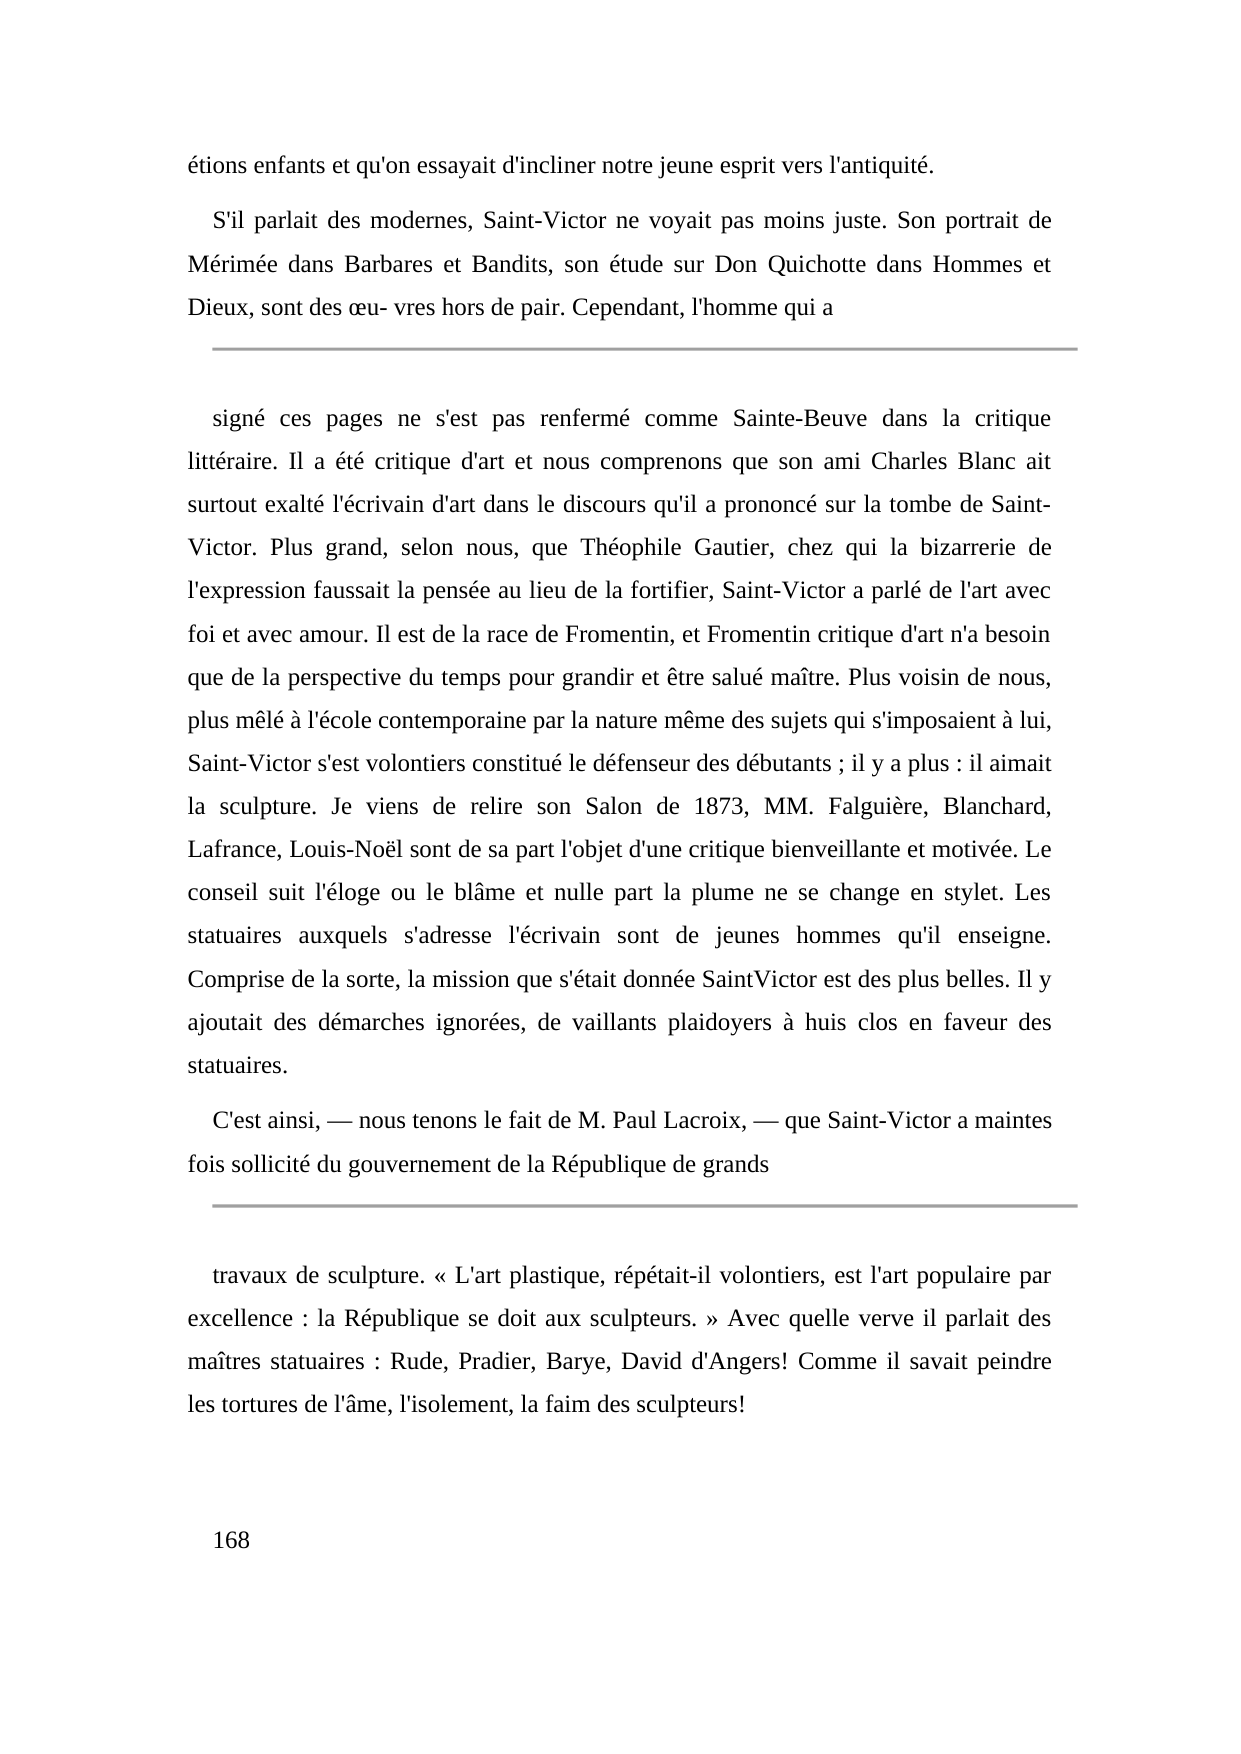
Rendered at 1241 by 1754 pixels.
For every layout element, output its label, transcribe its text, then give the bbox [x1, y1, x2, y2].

text travaux de sculpture. « L'art plastique, répétait-il volontiers, est l'art populaire par excellence : la République se doit aux sculpteurs. » Avec quelle verve il parlait des maîtres statuaires : Rude, Pradier, Barye, David d'Angers! Comme il savait peindre les tortures de l'âme, l'isolement, la faim des sculpteurs! [187, 1260, 1053, 1418]
text S'il parlait des modernes, Saint-Victor ne voyait pas moins juste. Son portrait de Mérimée dans Barbares et Bandits, son étude sur Don Quichotte dans Hommes et Dieux, sont des œu- vres hors de pair. Cependant, l'homme qui a [187, 206, 1053, 321]
text C'est ainsi, — nous tenons le fait de M. Paul Lacroix, — que Saint-Victor a maintes fois sollicité du gouvernement de la République de grands [187, 1106, 1053, 1177]
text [187, 150, 1053, 179]
text signé ces pages ne s'est pas renfermé comme Sainte-Beuve dans la critique littéraire. Il a été critique d'art et nous comprenons que son ami Charles Blanc ait surtout exalté l'écrivain d'art dans le discours qu'il a prononcé sur la tombe de Saint-Victor. Plus grand, selon nous, que Théophile Gautier, chez qui la bizarrerie de l'expression faussait la pensée au lieu de la fortifier, Saint-Victor a parlé de l'art avec foi et avec amour. Il est de la race de Fromentin, et Fromentin critique d'art n'a besoin que de la perspective du temps pour grandir et être salué maître. Plus voisin de nous, plus mêlé à l'école contemporaine par la nature même des sujets qui s'imposaient à lui, Saint-Victor s'est volontiers constitué le défenseur des débutants ; il y a plus : il aimait la sculpture. Je viens de relire son Salon de 1873, MM. Falguière, Blanchard, Lafrance, Louis-Noël sont de sa part l'objet d'une critique bienveillante et motivée. Le conseil suit l'éloge ou le blâme et nulle part la plume ne se change en stylet. Les statuaires auxquels s'adresse l'écrivain sont de jeunes hommes qu'il enseigne. Comprise de la sorte, la mission que s'était donnée SaintVictor est des plus belles. Il y ajoutait des démarches ignorées, de vaillants plaidoyers à huis clos en faveur des statuaires. [187, 403, 1053, 1079]
